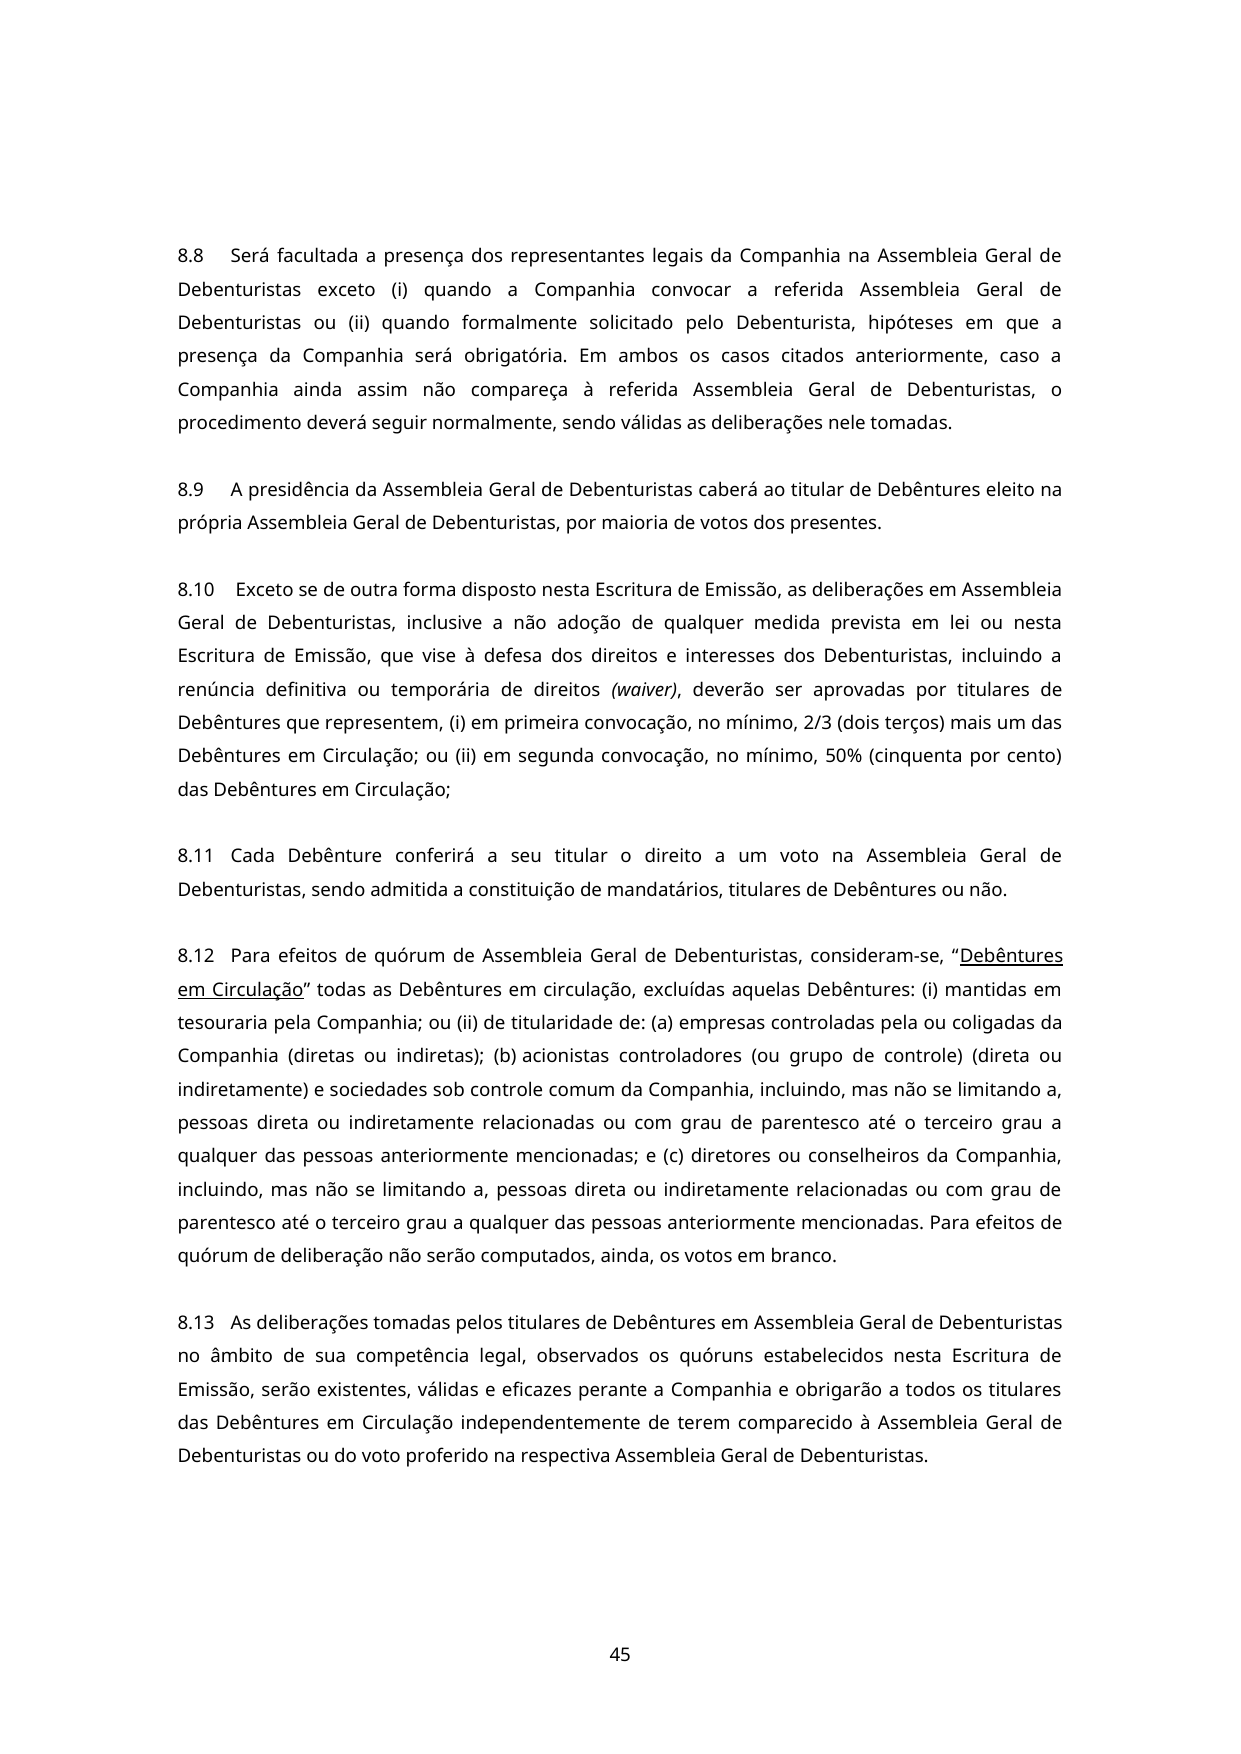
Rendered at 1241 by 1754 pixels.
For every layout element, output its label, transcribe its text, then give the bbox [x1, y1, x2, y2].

subtitle A presidência da Assembleia Geral de Debenturistas caberá ao titular de Debêntures eleito na própria Assembleia Geral de Debenturistas, por maioria de votos dos presentes. [177, 469, 1063, 536]
subtitle As deliberações tomadas pelos titulares de Debêntures em Assembleia Geral de Debenturistas no âmbito de sua competência legal, observados os quóruns estabelecidos nesta Escritura de Emissão, serão existentes, válidas e eficazes perante a Companhia e obrigarão a todos os titulares das Debêntures em Circulação independentemente de terem comparecido à Assembleia Geral de Debenturistas ou do voto proferido na respectiva Assembleia Geral de Debenturistas. [177, 1303, 1063, 1469]
subtitle Para efeitos de quórum de Assembleia Geral de Debenturistas, consideram-se, “Debêntures em Circulação” todas as Debêntures em circulação, excluídas aquelas Debêntures: (i) mantidas em tesouraria pela Companhia; ou (ii) de titularidade de: (a) empresas controladas pela ou coligadas da Companhia (diretas ou indiretas); (b) acionistas controladores (ou grupo de controle) (direta ou indiretamente) e sociedades sob controle comum da Companhia, incluindo, mas não se limitando a, pessoas direta ou indiretamente relacionadas ou com grau de parentesco até o terceiro grau a qualquer das pessoas anteriormente mencionadas; e (c) diretores ou conselheiros da Companhia, incluindo, mas não se limitando a, pessoas direta ou indiretamente relacionadas ou com grau de parentesco até o terceiro grau a qualquer das pessoas anteriormente mencionadas. Para efeitos de quórum de deliberação não serão computados, ainda, os votos em branco. [177, 936, 1063, 1269]
subtitle Exceto se de outra forma disposto nesta Escritura de Emissão, as deliberações em Assembleia Geral de Debenturistas, inclusive a não adoção de qualquer medida prevista em lei ou nesta Escritura de Emissão, que vise à defesa dos direitos e interesses dos Debenturistas, incluindo a renúncia definitiva ou temporária de direitos (waiver), deverão ser aprovadas por titulares de Debêntures que representem, (i) em primeira convocação, no mínimo, 2/3 (dois terços) mais um das Debêntures em Circulação; ou (ii) em segunda convocação, no mínimo, 50% (cinquenta por cento) das Debêntures em Circulação; [177, 569, 1063, 803]
subtitle Será facultada a presença dos representantes legais da Companhia na Assembleia Geral de Debenturistas exceto (i) quando a Companhia convocar a referida Assembleia Geral de Debenturistas ou (ii) quando formalmente solicitado pelo Debenturista, hipóteses em que a presença da Companhia será obrigatória. Em ambos os casos citados anteriormente, caso a Companhia ainda assim não compareça à referida Assembleia Geral de Debenturistas, o procedimento deverá seguir normalmente, sendo válidas as deliberações nele tomadas. [177, 236, 1063, 436]
subtitle Cada Debênture conferirá a seu titular o direito a um voto na Assembleia Geral de Debenturistas, sendo admitida a constituição de mandatários, titulares de Debêntures ou não. [177, 836, 1063, 903]
